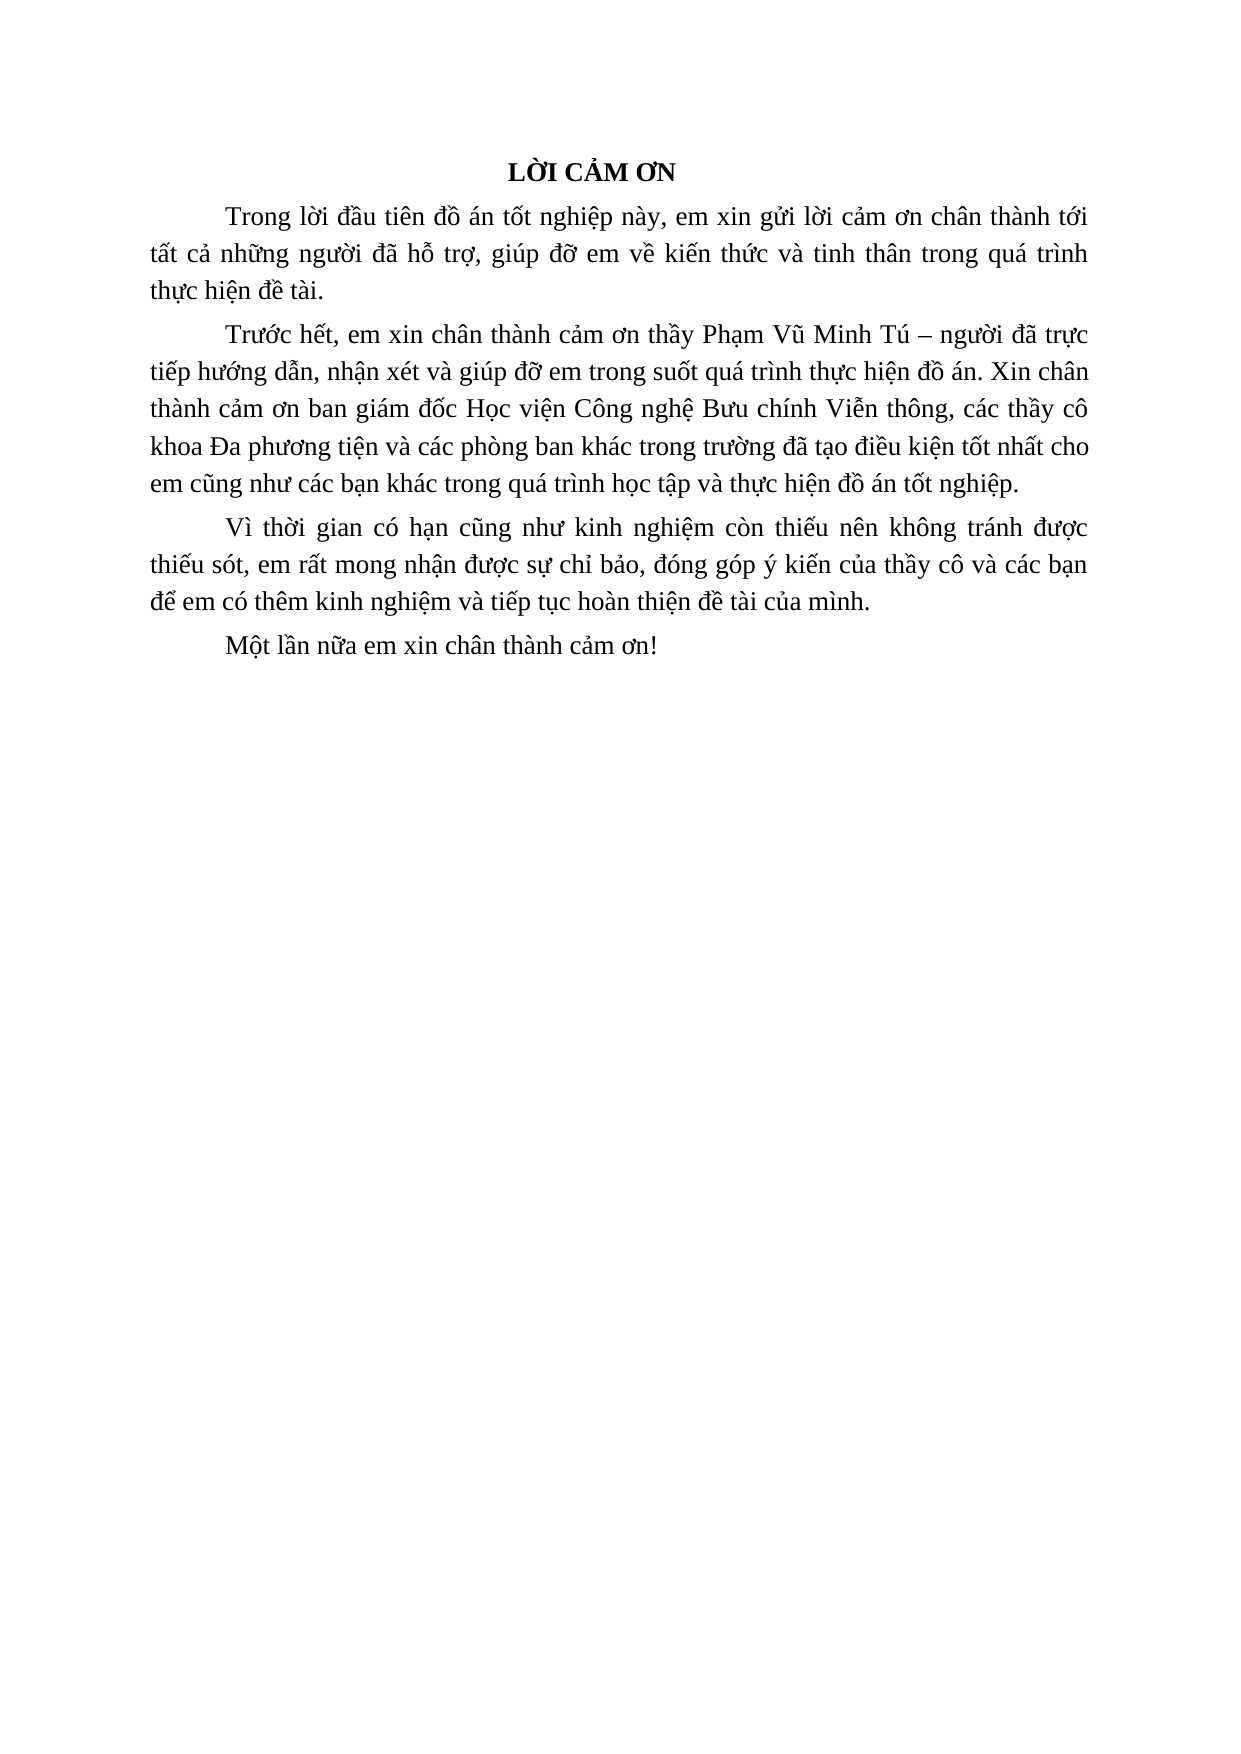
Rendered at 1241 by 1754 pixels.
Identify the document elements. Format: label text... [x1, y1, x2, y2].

subtitle LỜI CẢM ƠN [150, 156, 1090, 187]
text Vì thời gian có hạn cũng như kinh nghiệm còn thiếu nên không tránh được thiếu sót, em rất mong nhận được sự chỉ bảo, đóng góp ý kiến của thầy cô và các bạn để em có thêm kinh nghiệm và tiếp tục hoàn thiện đề tài của mình. [150, 511, 1090, 616]
text Trong lời đầu tiên đồ án tốt nghiệp này, em xin gửi lời cảm ơn chân thành tới tất cả những người đã hỗ trợ, giúp đỡ em về kiến thức và tinh thân trong quá trình thực hiện đề tài. [150, 200, 1090, 306]
text Trước hết, em xin chân thành cảm ơn thầy Phạm Vũ Minh Tú – người đã trực tiếp hướng dẫn, nhận xét và giúp đỡ em trong suốt quá trình thực hiện đồ án. Xin chân thành cảm ơn ban giám đốc Học viện Công nghệ Bưu chính Viễn thông, các thầy cô khoa Đa phương tiện và các phòng ban khác trong trường đã tạo điều kiện tốt nhất cho em cũng như các bạn khác trong quá trình học tập và thực hiện đồ án tốt nghiệp. [150, 318, 1090, 498]
text Một lần nữa em xin chân thành cảm ơn! [150, 629, 1090, 660]
